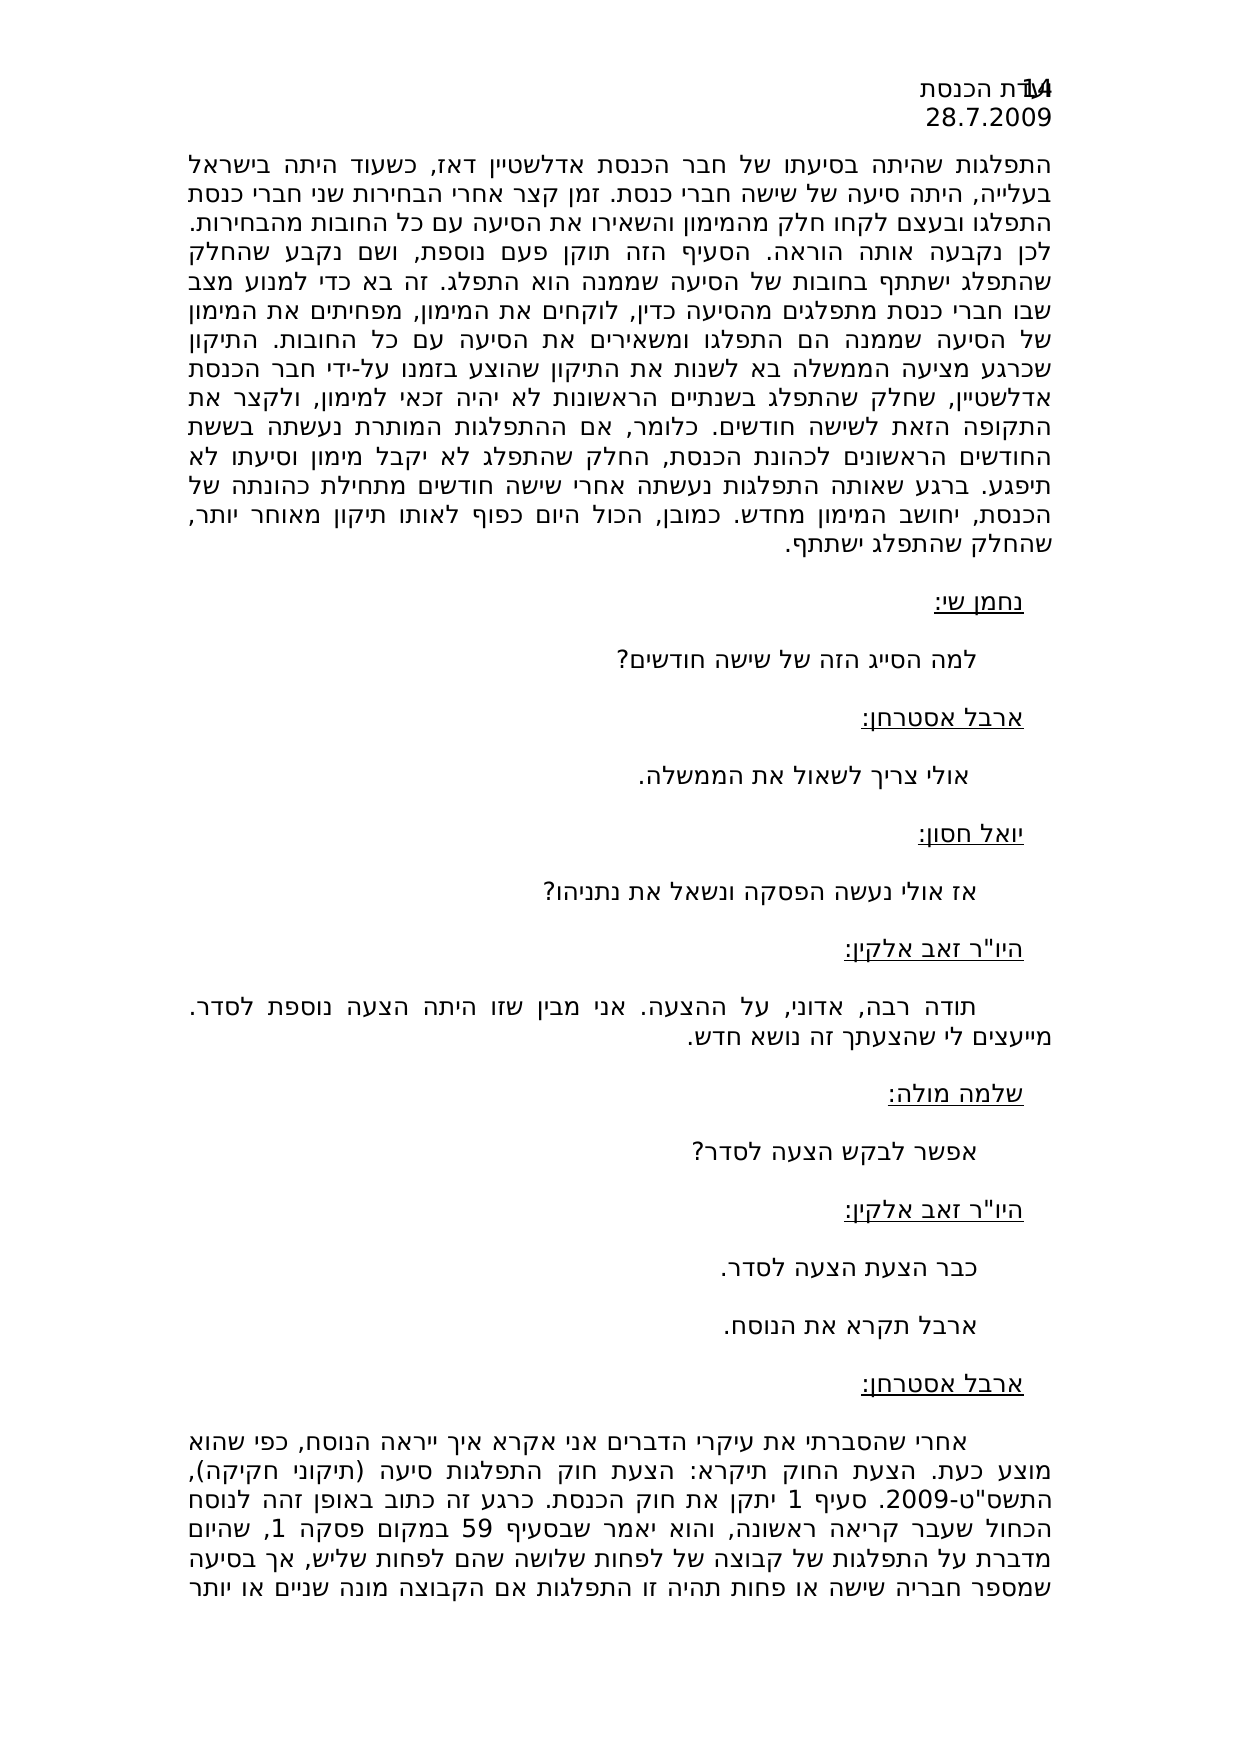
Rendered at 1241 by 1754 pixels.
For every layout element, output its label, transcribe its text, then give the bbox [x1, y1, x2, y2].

text אפשר לבקש הצעה לסדר? [187, 1137, 1053, 1167]
text היו"ר זאב אלקין: [187, 1195, 1053, 1224]
text ארבל תקרא את הנוסח. [187, 1311, 1053, 1340]
text נחמן שי: [187, 587, 1053, 616]
text אולי צריך לשאול את הממשלה. [187, 761, 1053, 790]
text ארבל אסטרחן: [187, 703, 1053, 732]
text היו"ר זאב אלקין: [187, 934, 1053, 964]
text למה הסייג הזה של שישה חודשים? [187, 645, 1053, 674]
text ארבל אסטרחן: [187, 1369, 1053, 1398]
text אז אולי נעשה הפסקה ונשאל את נתניהו? [187, 877, 1053, 906]
text יואל חסון: [187, 819, 1053, 848]
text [187, 150, 1053, 558]
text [187, 1427, 1053, 1602]
text כבר הצעת הצעה לסדר. [187, 1253, 1053, 1282]
text תודה רבה, אדוני, על ההצעה. אני מבין שזו היתה הצעה נוספת לסדר. מייעצים לי שהצעתך זה נושא חדש. [187, 992, 1053, 1051]
text שלמה מולה: [187, 1079, 1053, 1109]
